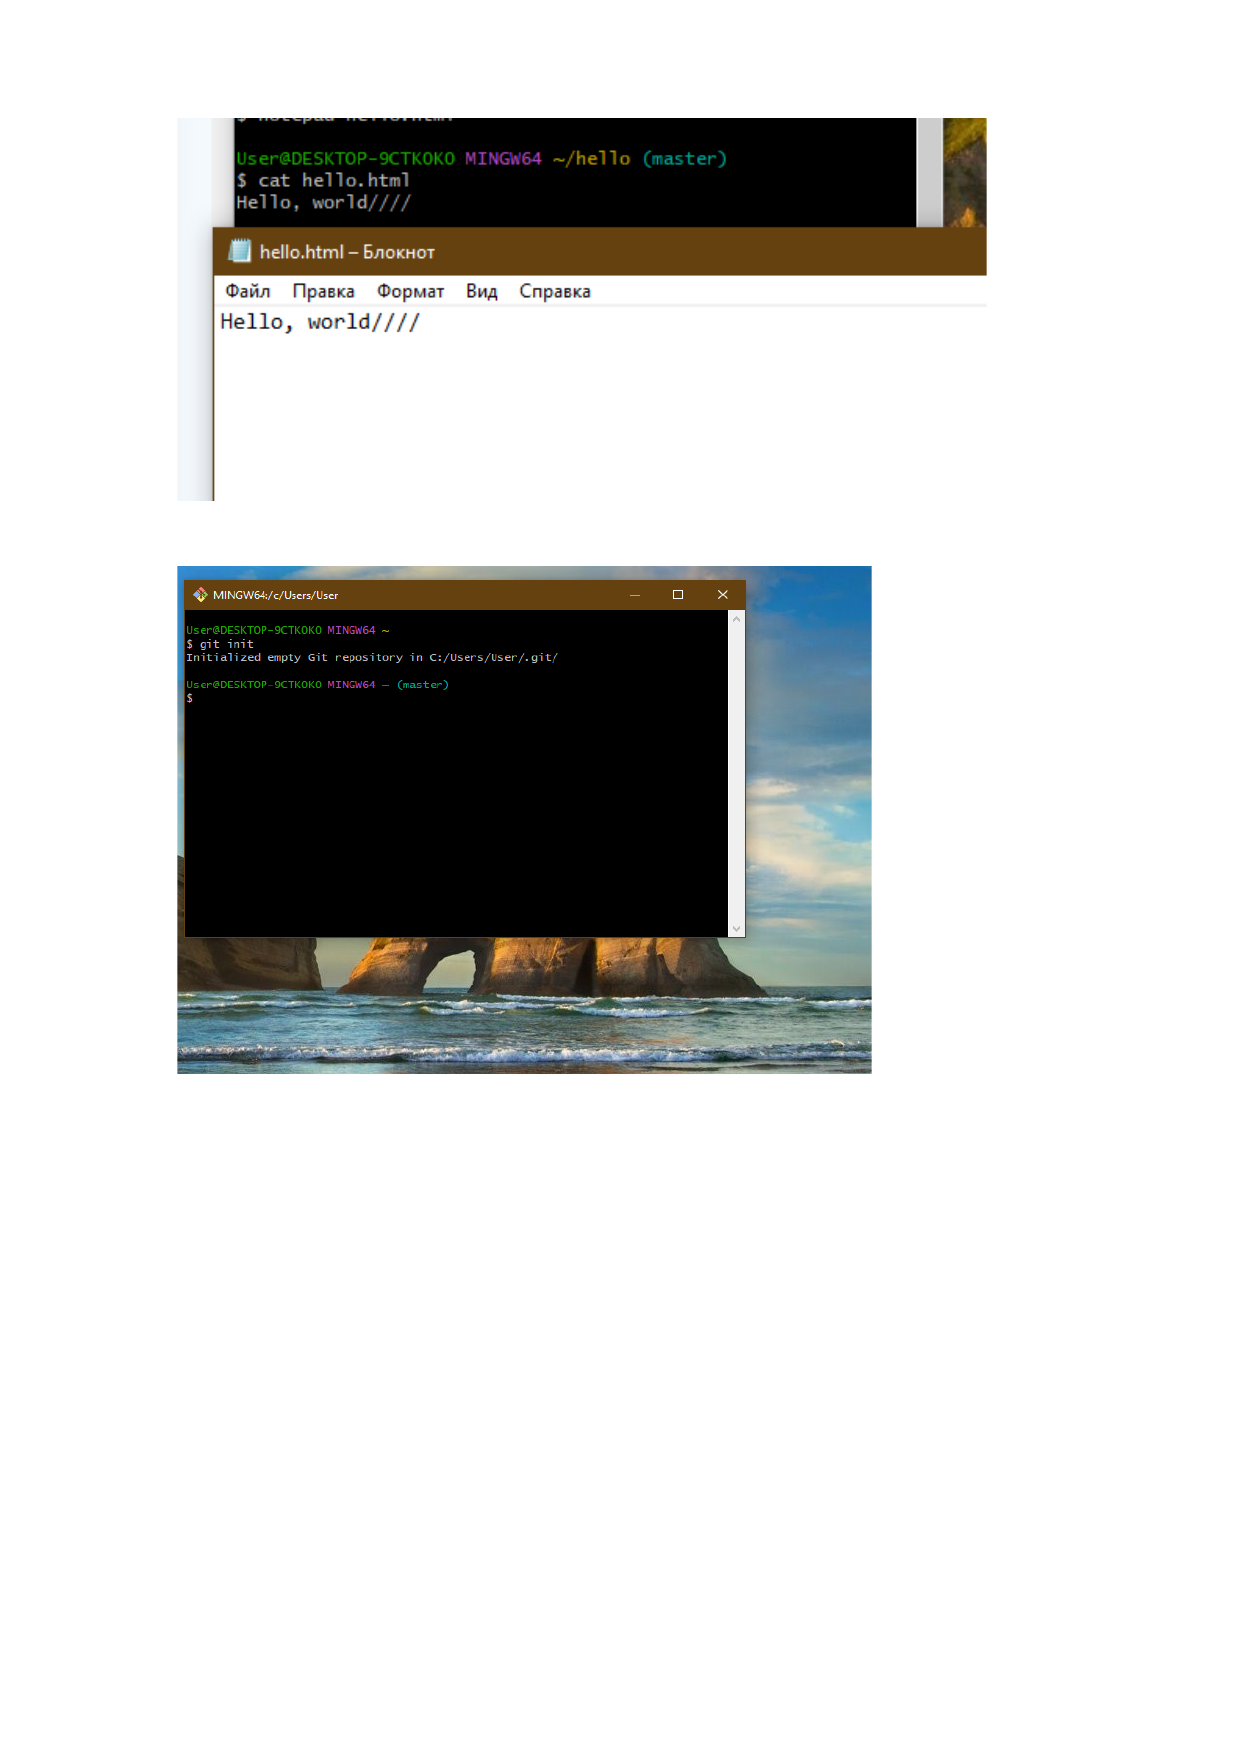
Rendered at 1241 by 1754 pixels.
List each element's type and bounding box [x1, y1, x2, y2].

picture [177, 118, 987, 501]
picture [177, 566, 872, 1074]
